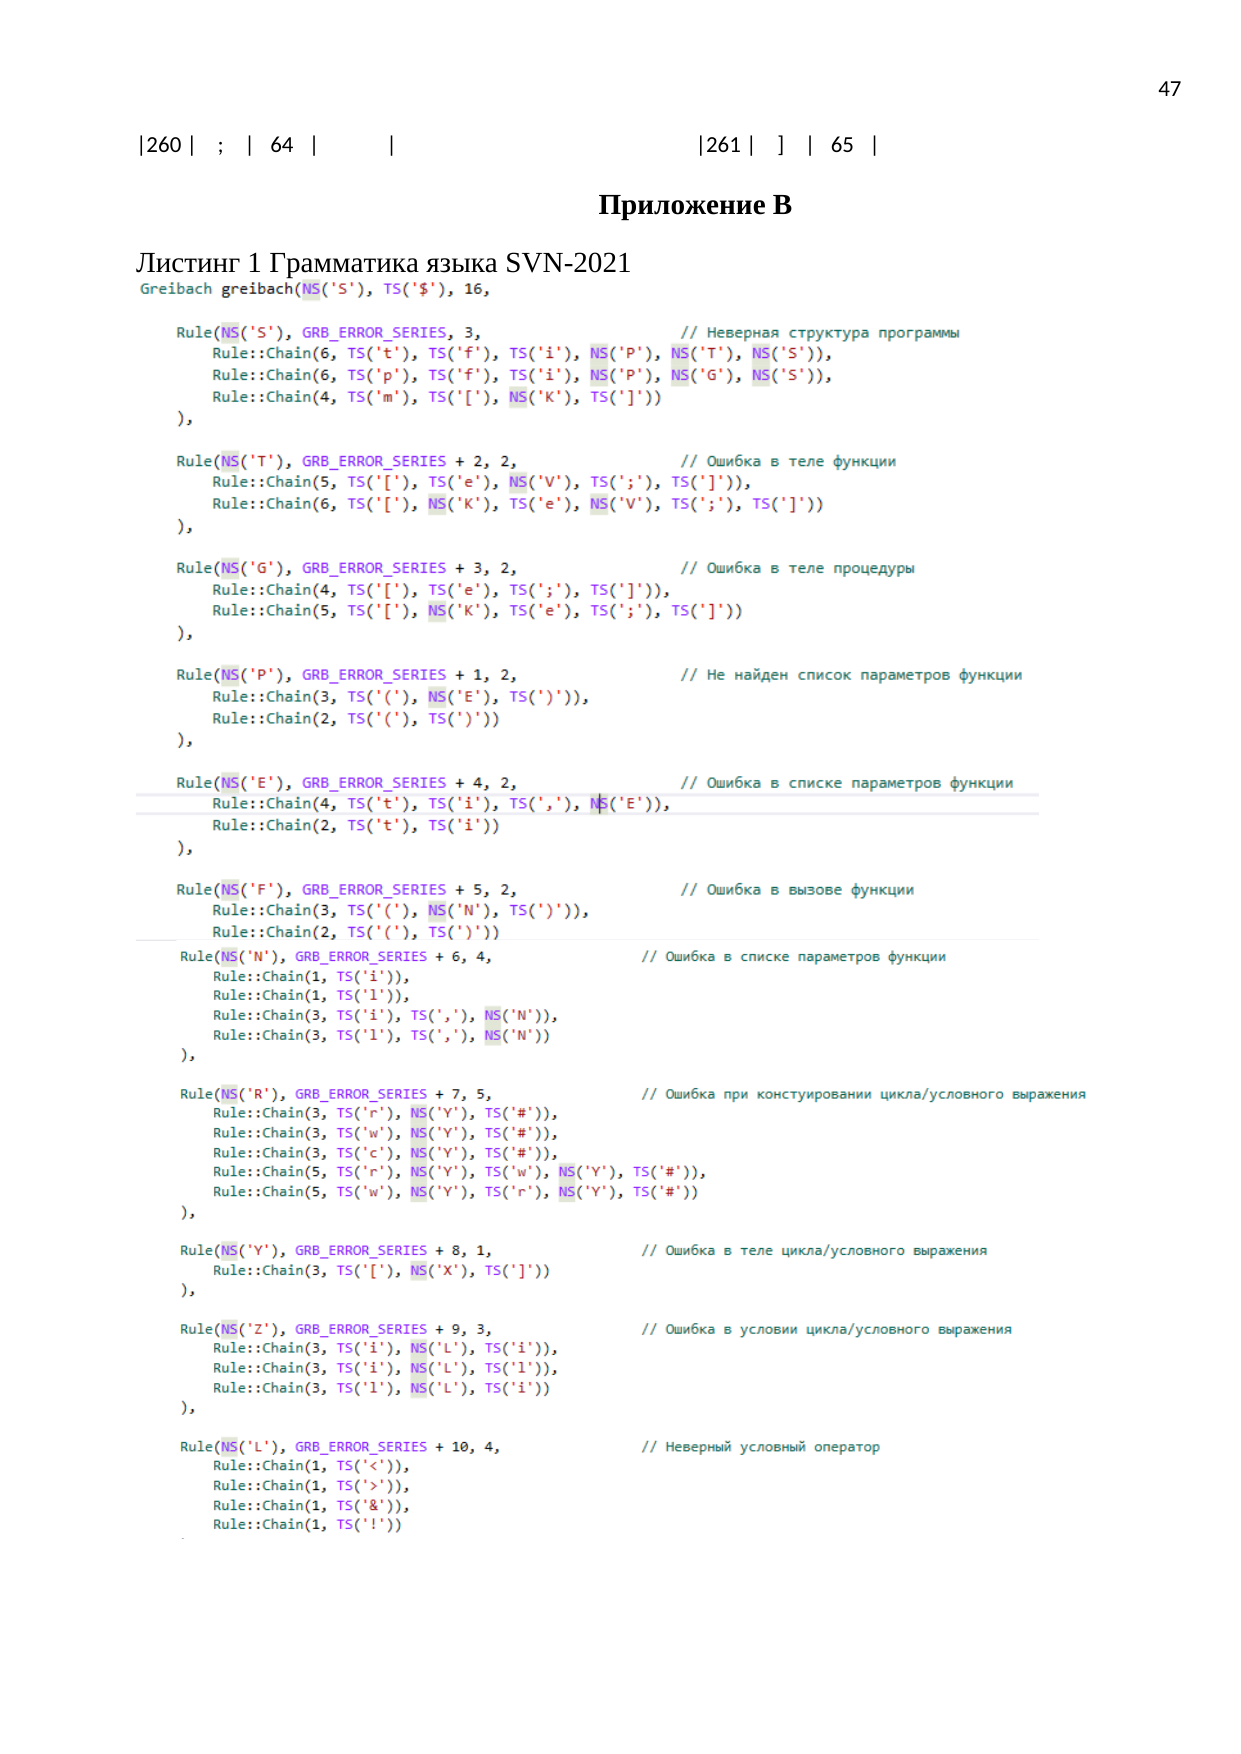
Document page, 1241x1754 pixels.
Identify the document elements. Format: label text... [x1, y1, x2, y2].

subtitle Приложение В [209, 187, 1181, 221]
subtitle Листинг 1 Грамматика языка SVN-2021 [136, 246, 1181, 279]
text |260 | ; | 64 | | [136, 130, 622, 158]
picture [135, 279, 1153, 1539]
text |261 | ] | 65 | [695, 130, 1181, 158]
